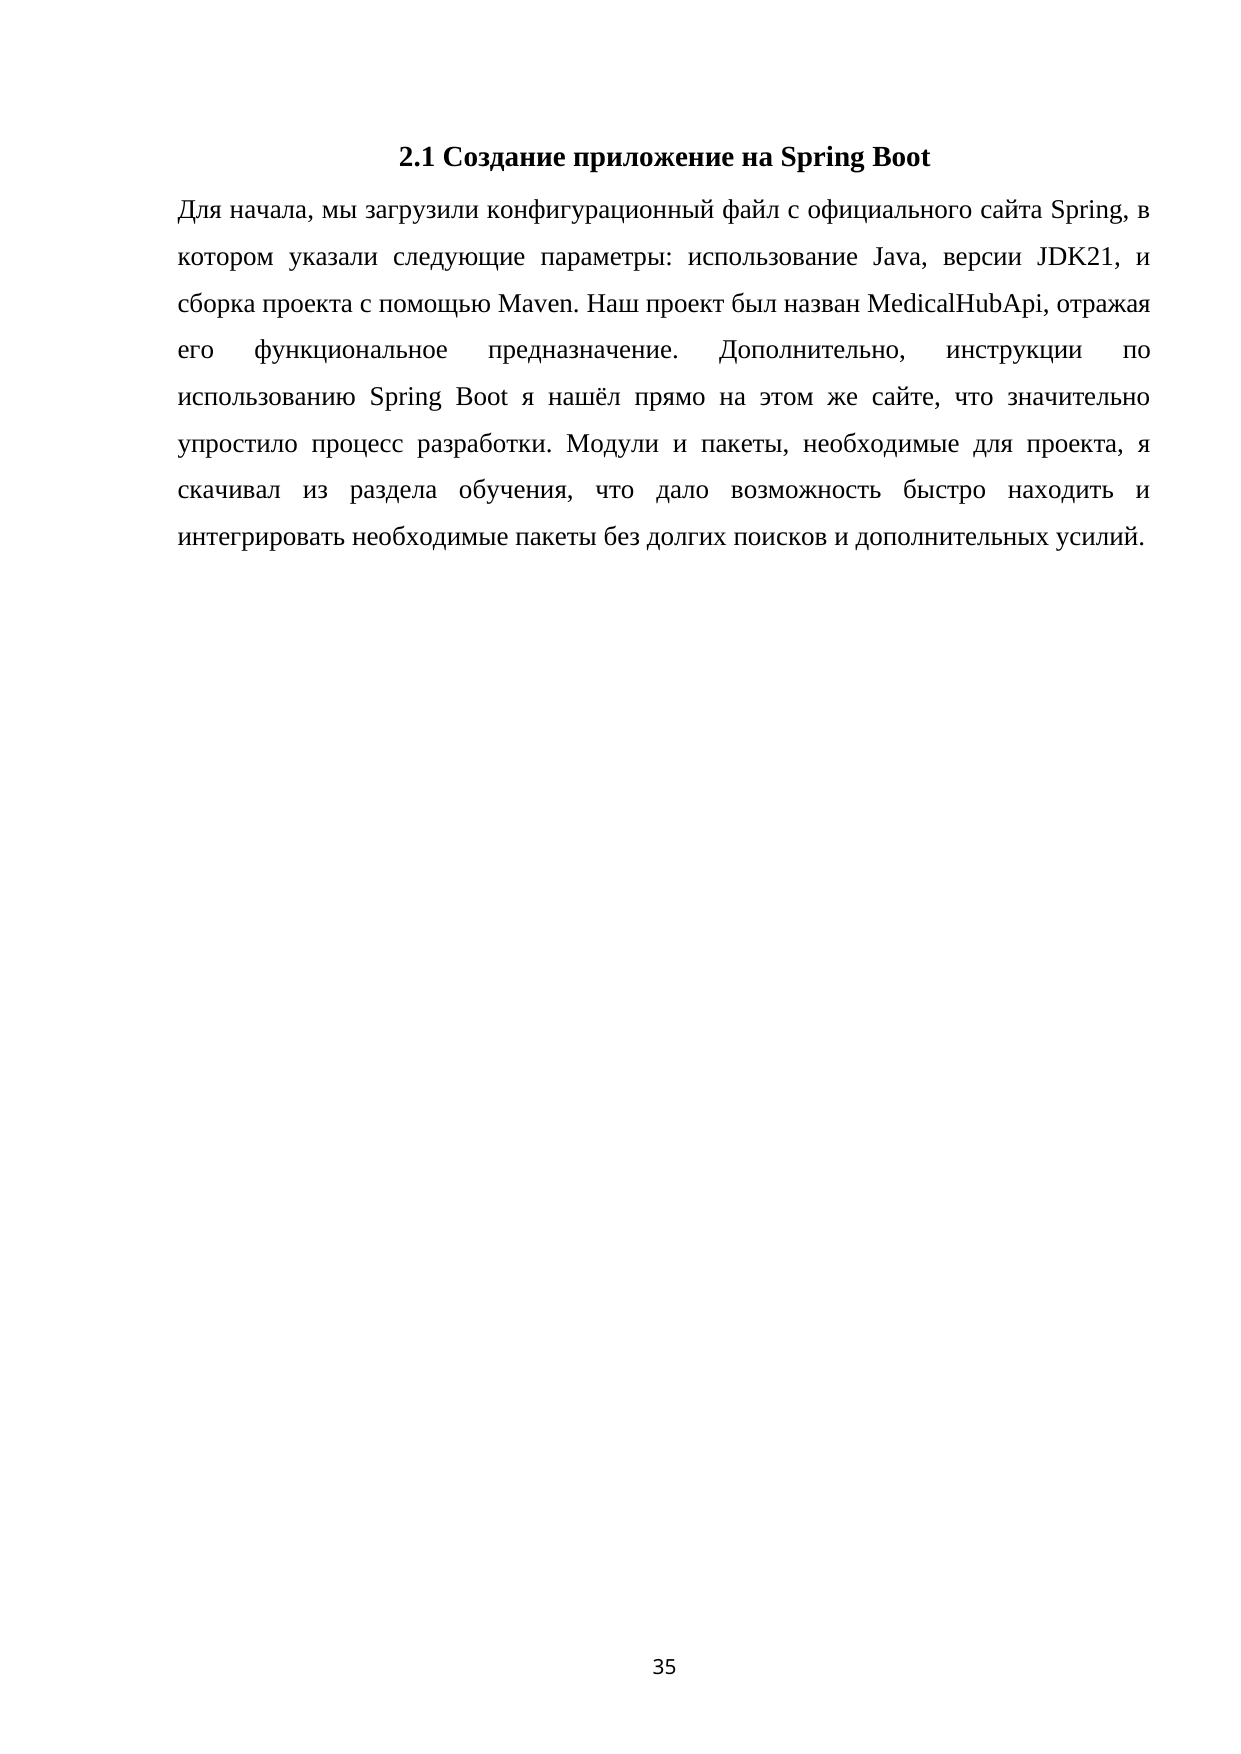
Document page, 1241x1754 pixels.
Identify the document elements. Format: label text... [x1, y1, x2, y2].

text 2.1 Создание приложение на Spring Boot [177, 139, 1152, 172]
text Для начала, мы загрузили конфигурационный файл с официального сайта Spring, в котором указали следующие параметры: использование Java, версии JDK21, и сборка проекта с помощью Maven. Наш проект был назван MedicalHubApi, отражая его функциональное предназначение. Дополнительно, инструкции по использованию Spring Boot я нашёл прямо на этом же сайте, что значительно упростило процесс разработки. Модули и пакеты, необходимые для проекта, я скачивал из раздела обучения, что дало возможность быстро находить и интегрировать необходимые пакеты без долгих поисков и дополнительных усилий. [177, 193, 1152, 551]
